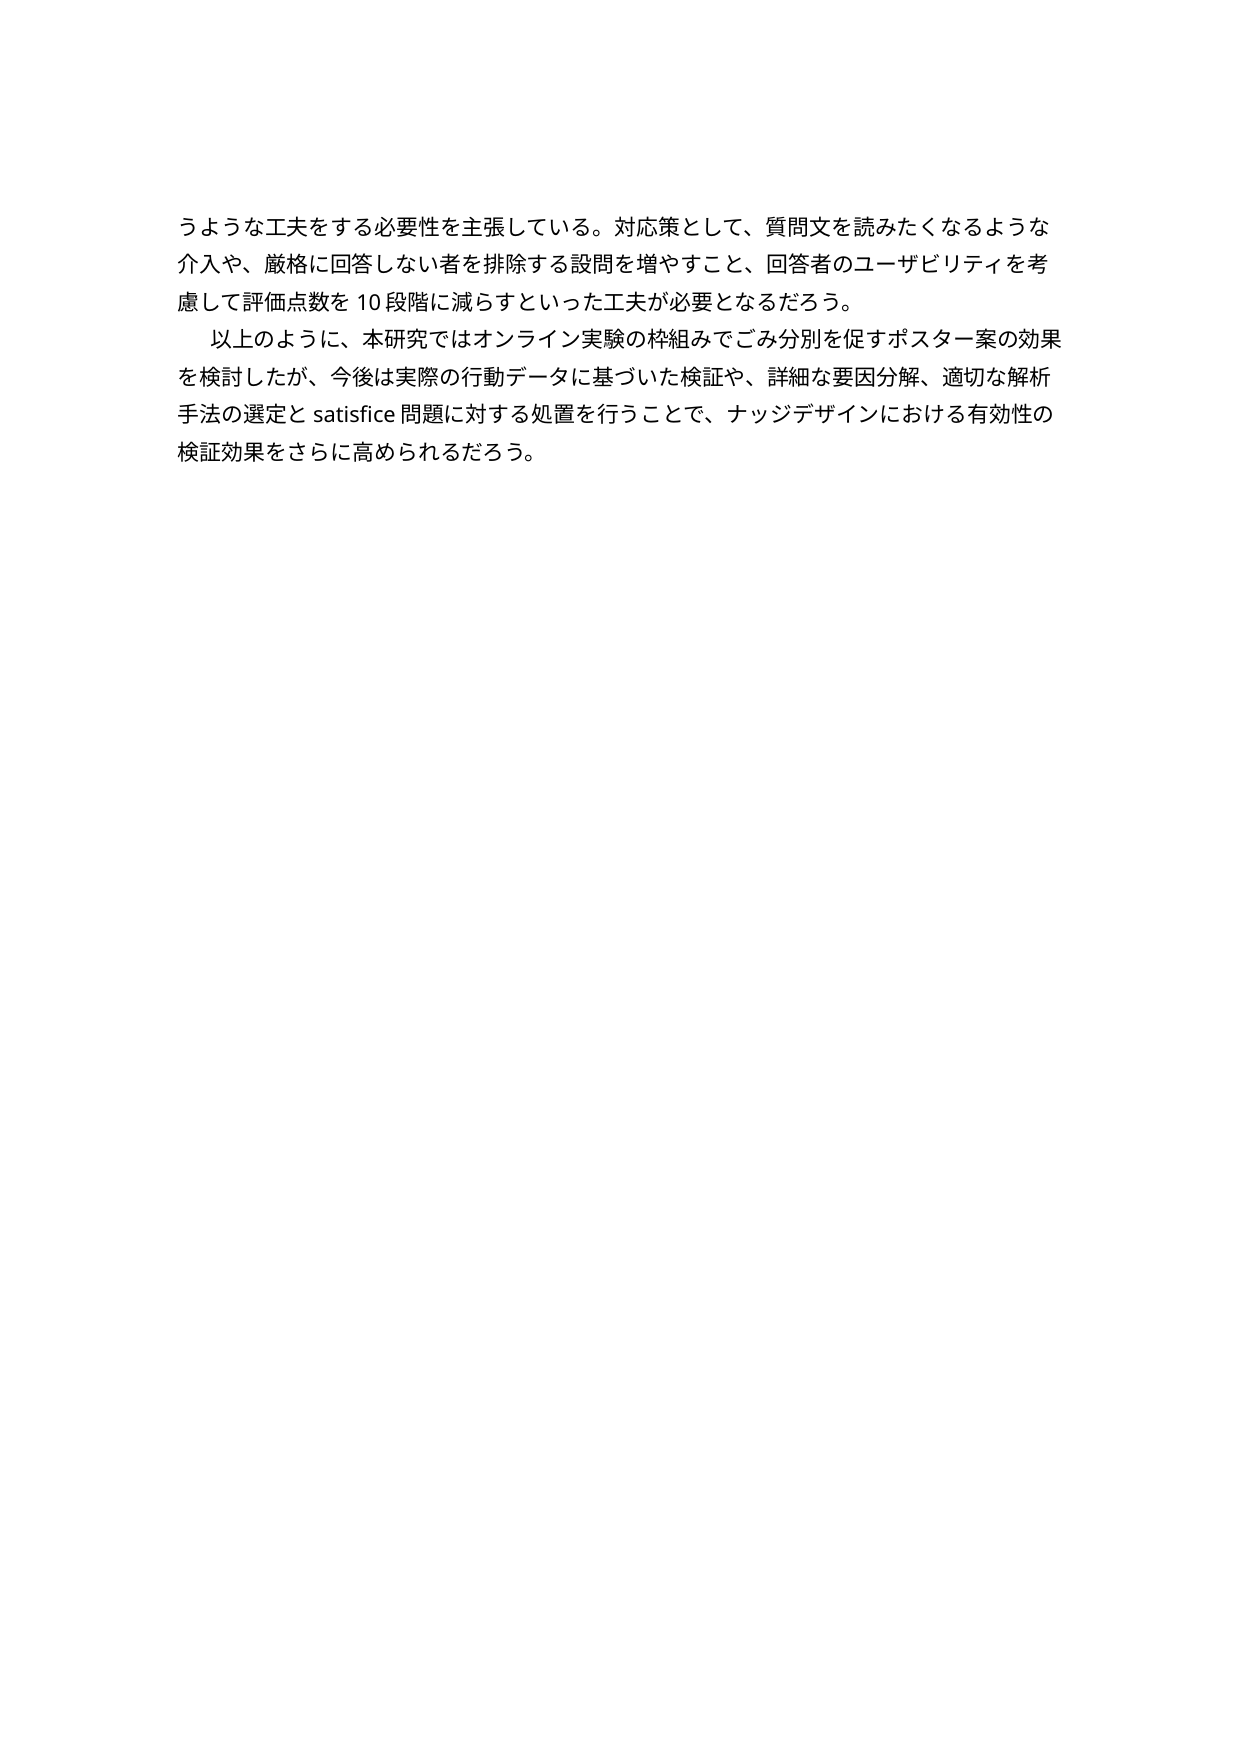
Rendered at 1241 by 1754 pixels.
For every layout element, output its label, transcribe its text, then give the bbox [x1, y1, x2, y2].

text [177, 207, 1063, 319]
text 以上のように、本研究ではオンライン実験の枠組みでごみ分別を促すポスター案の効果を検討したが、今後は実際の行動データに基づいた検証や、詳細な要因分解、適切な解析手法の選定とsatisfice問題に対する処置を行うことで、ナッジデザインにおける有効性の検証効果をさらに高められるだろう。 [177, 319, 1063, 469]
